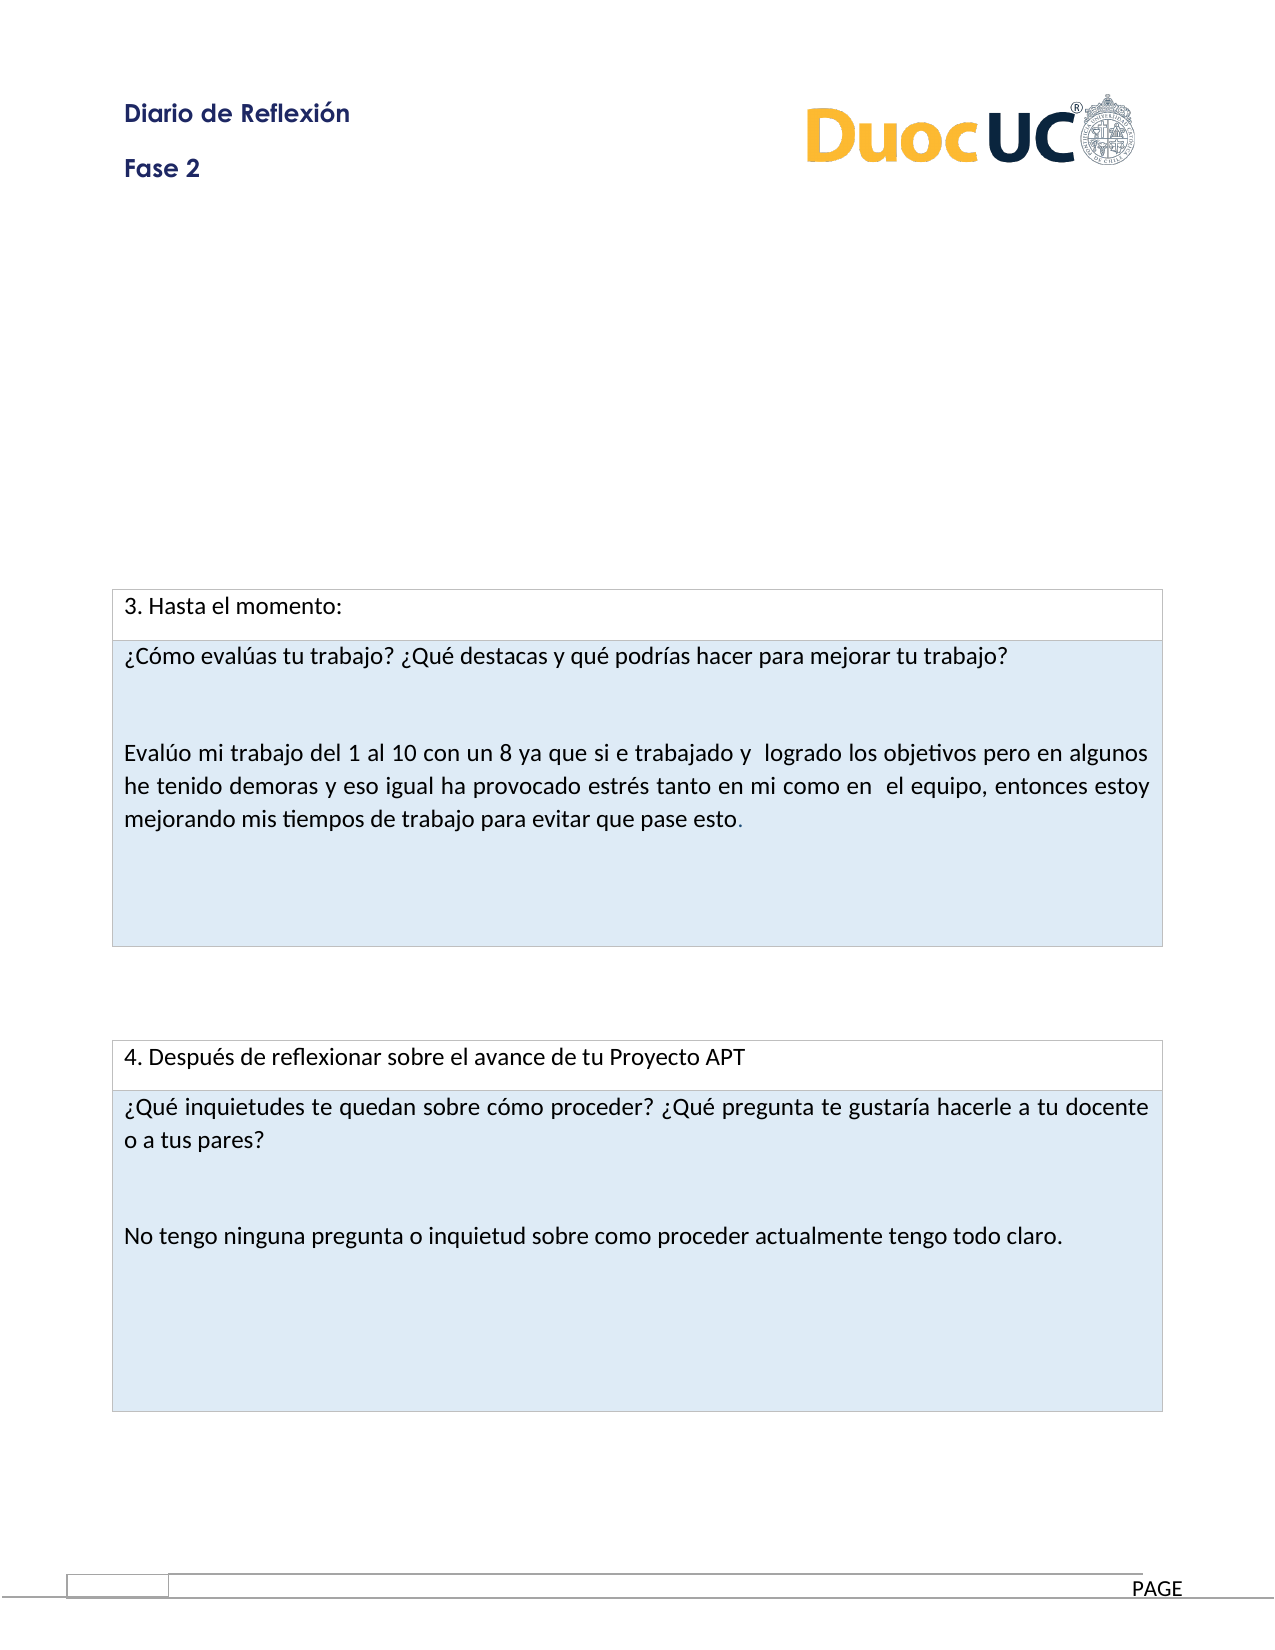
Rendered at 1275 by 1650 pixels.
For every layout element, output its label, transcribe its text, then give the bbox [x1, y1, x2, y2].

picture [807, 94, 1135, 165]
table_header 3. Hasta el momento: [113, 590, 1162, 639]
table_cell ¿Cómo evalúas tu trabajo? ¿Qué destacas y qué podrías hacer para mejorar tu trabajo? Evalúo mi trabajo del 1 al 10 con un 8 ya que si e trabajado y logrado los objetivos pero en algunos he tenido demoras y eso igual ha provocado estrés tanto en mi como en el equipo, entonces estoy mejorando mis tiempos de trabajo para evitar que pase esto. [113, 641, 1162, 946]
table_header 4. Después de reflexionar sobre el avance de tu Proyecto APT [113, 1041, 1162, 1090]
table_cell ¿Qué inquietudes te quedan sobre cómo proceder? ¿Qué pregunta te gustaría hacerle a tu docente o a tus pares? No tengo ninguna pregunta o inquietud sobre como proceder actualmente tengo todo claro. [113, 1091, 1162, 1411]
